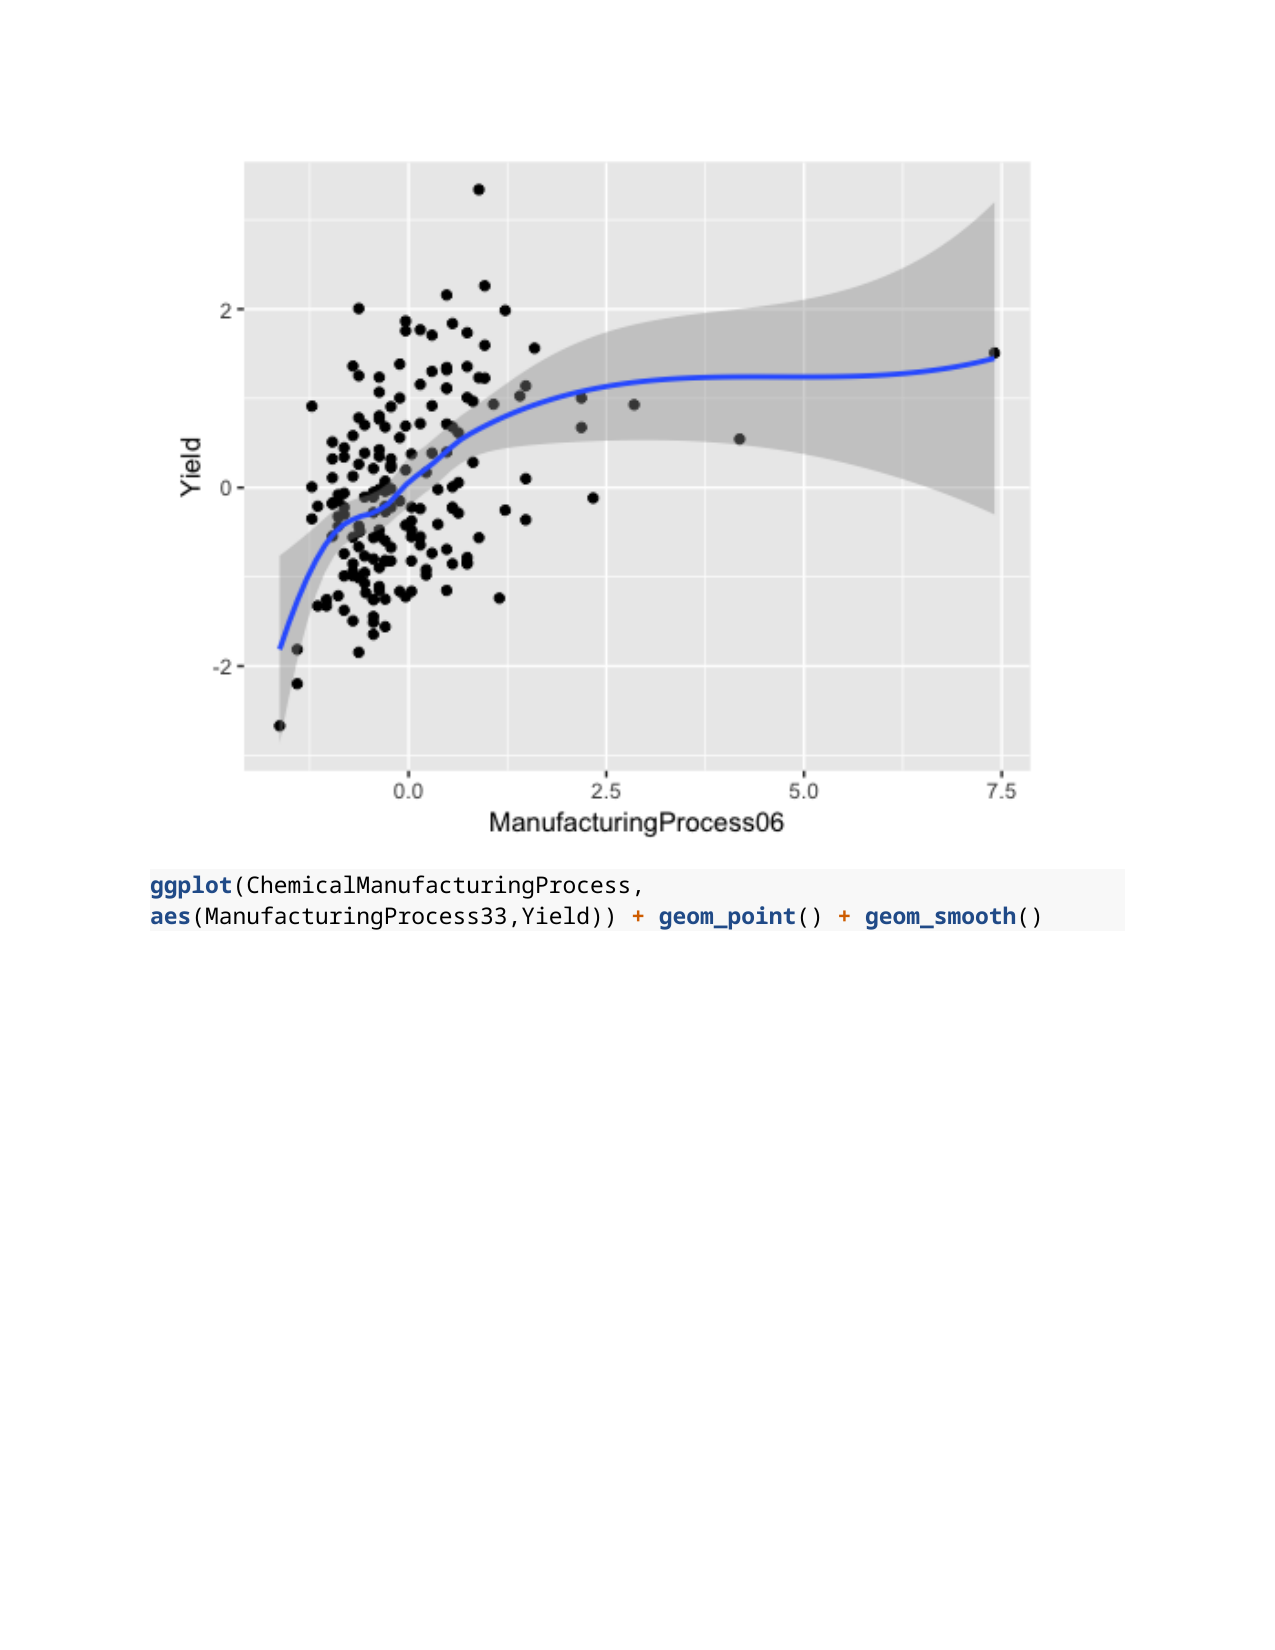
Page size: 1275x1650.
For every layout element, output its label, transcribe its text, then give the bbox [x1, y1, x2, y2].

picture [168, 150, 1044, 850]
text ggplot(ChemicalManufacturingProcess, aes(ManufacturingProcess33,Yield)) + geom_point() + geom_smooth() [645, 869, 1125, 931]
